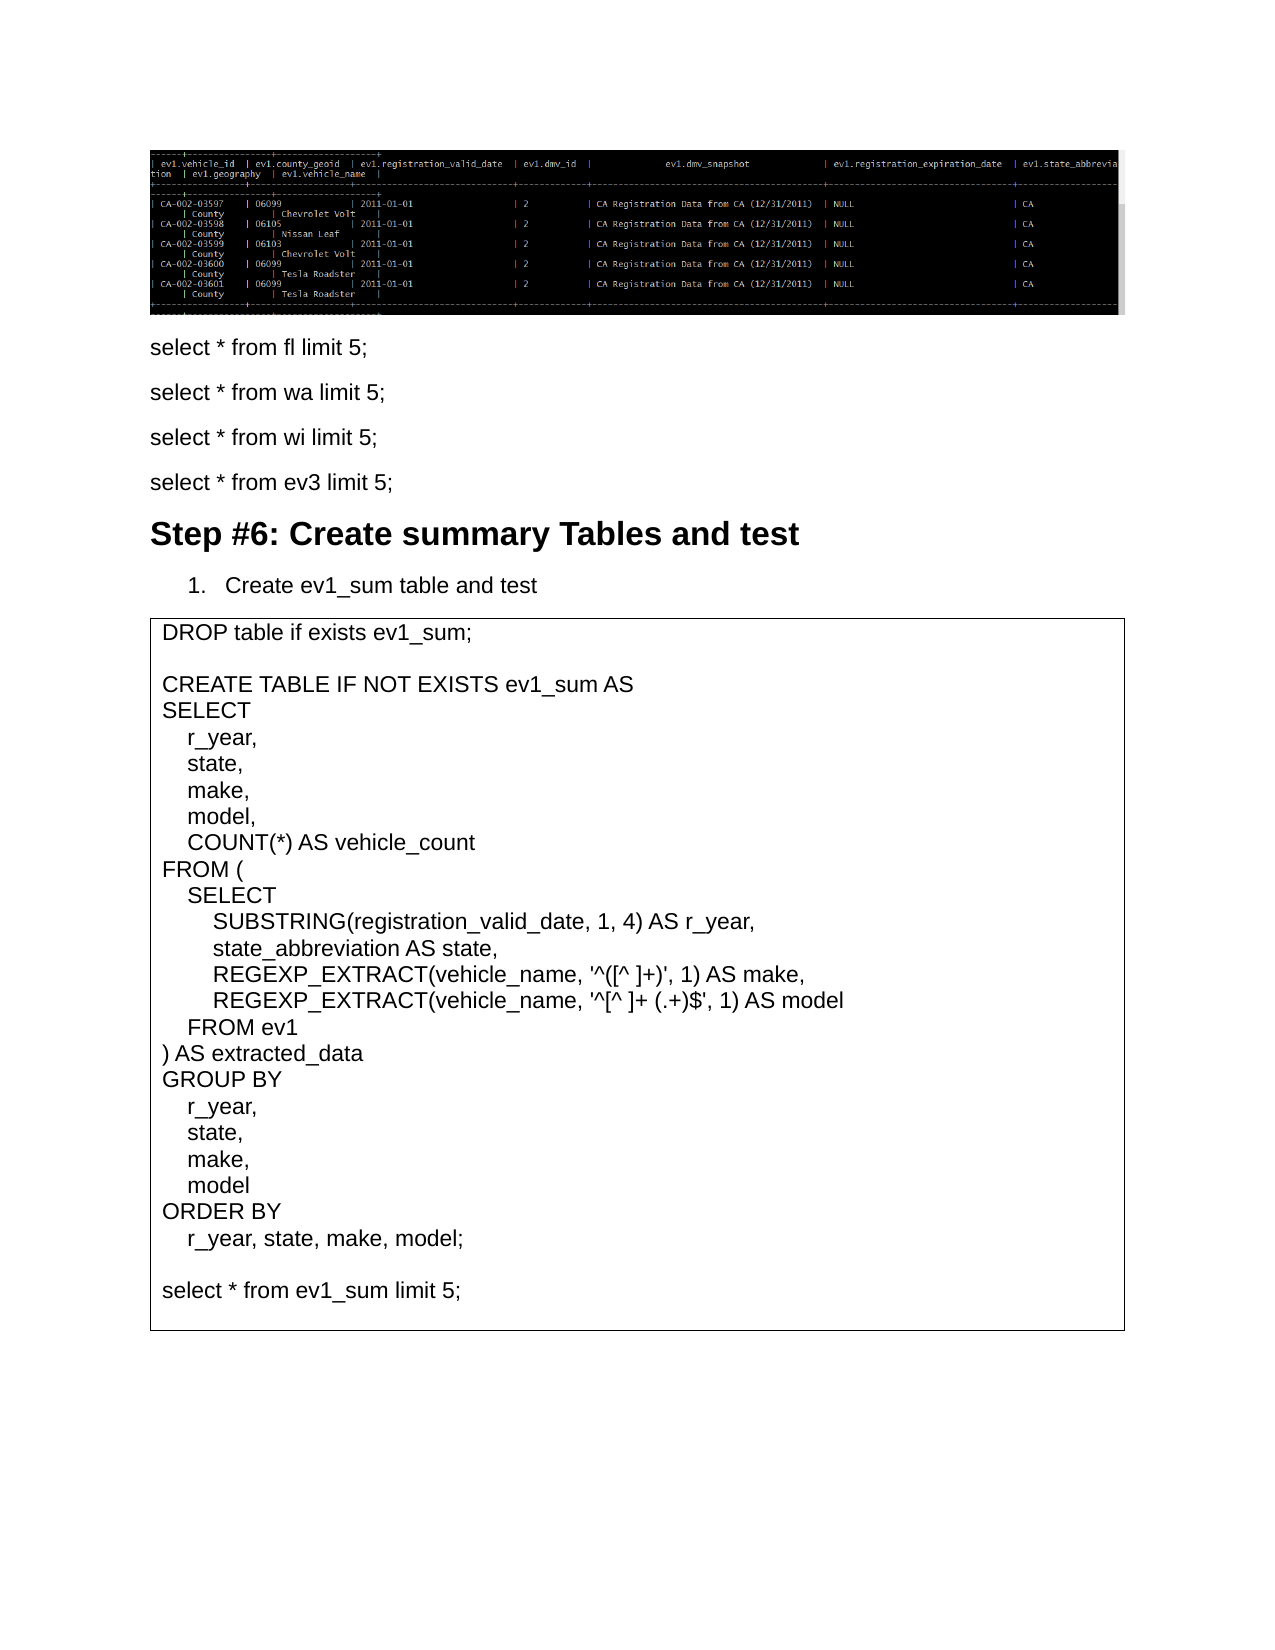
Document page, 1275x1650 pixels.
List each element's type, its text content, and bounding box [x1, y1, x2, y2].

text select * from wa limit 5; [150, 379, 1125, 405]
text select * from fl limit 5; [150, 334, 1125, 360]
text select * from wi limit 5; [150, 424, 1125, 450]
table_header DROP table if exists ev1_sum; CREATE TABLE IF NOT EXISTS ev1_sum AS SELECT r_year, state, make, model, COUNT(*) AS vehicle_count FROM ( SELECT SUBSTRING(registration_valid_date, 1, 4) AS r_year, state_abbreviation AS state, REGEXP_EXTRACT(vehicle_name, '^([^ ]+)', 1) AS make, REGEXP_EXTRACT(vehicle_name, '^[^ ]+ (.+)$', 1) AS model FROM ev1 ) AS extracted_data GROUP BY r_year, state, make, model ORDER BY r_year, state, make, model; select * from ev1_sum limit 5; [151, 619, 1124, 1330]
text Step #6: Create summary Tables and test [150, 514, 1125, 553]
list Create ev1_sum table and test [187, 572, 1125, 599]
text select * from ev3 limit 5; [150, 469, 1125, 495]
picture [150, 150, 1125, 315]
